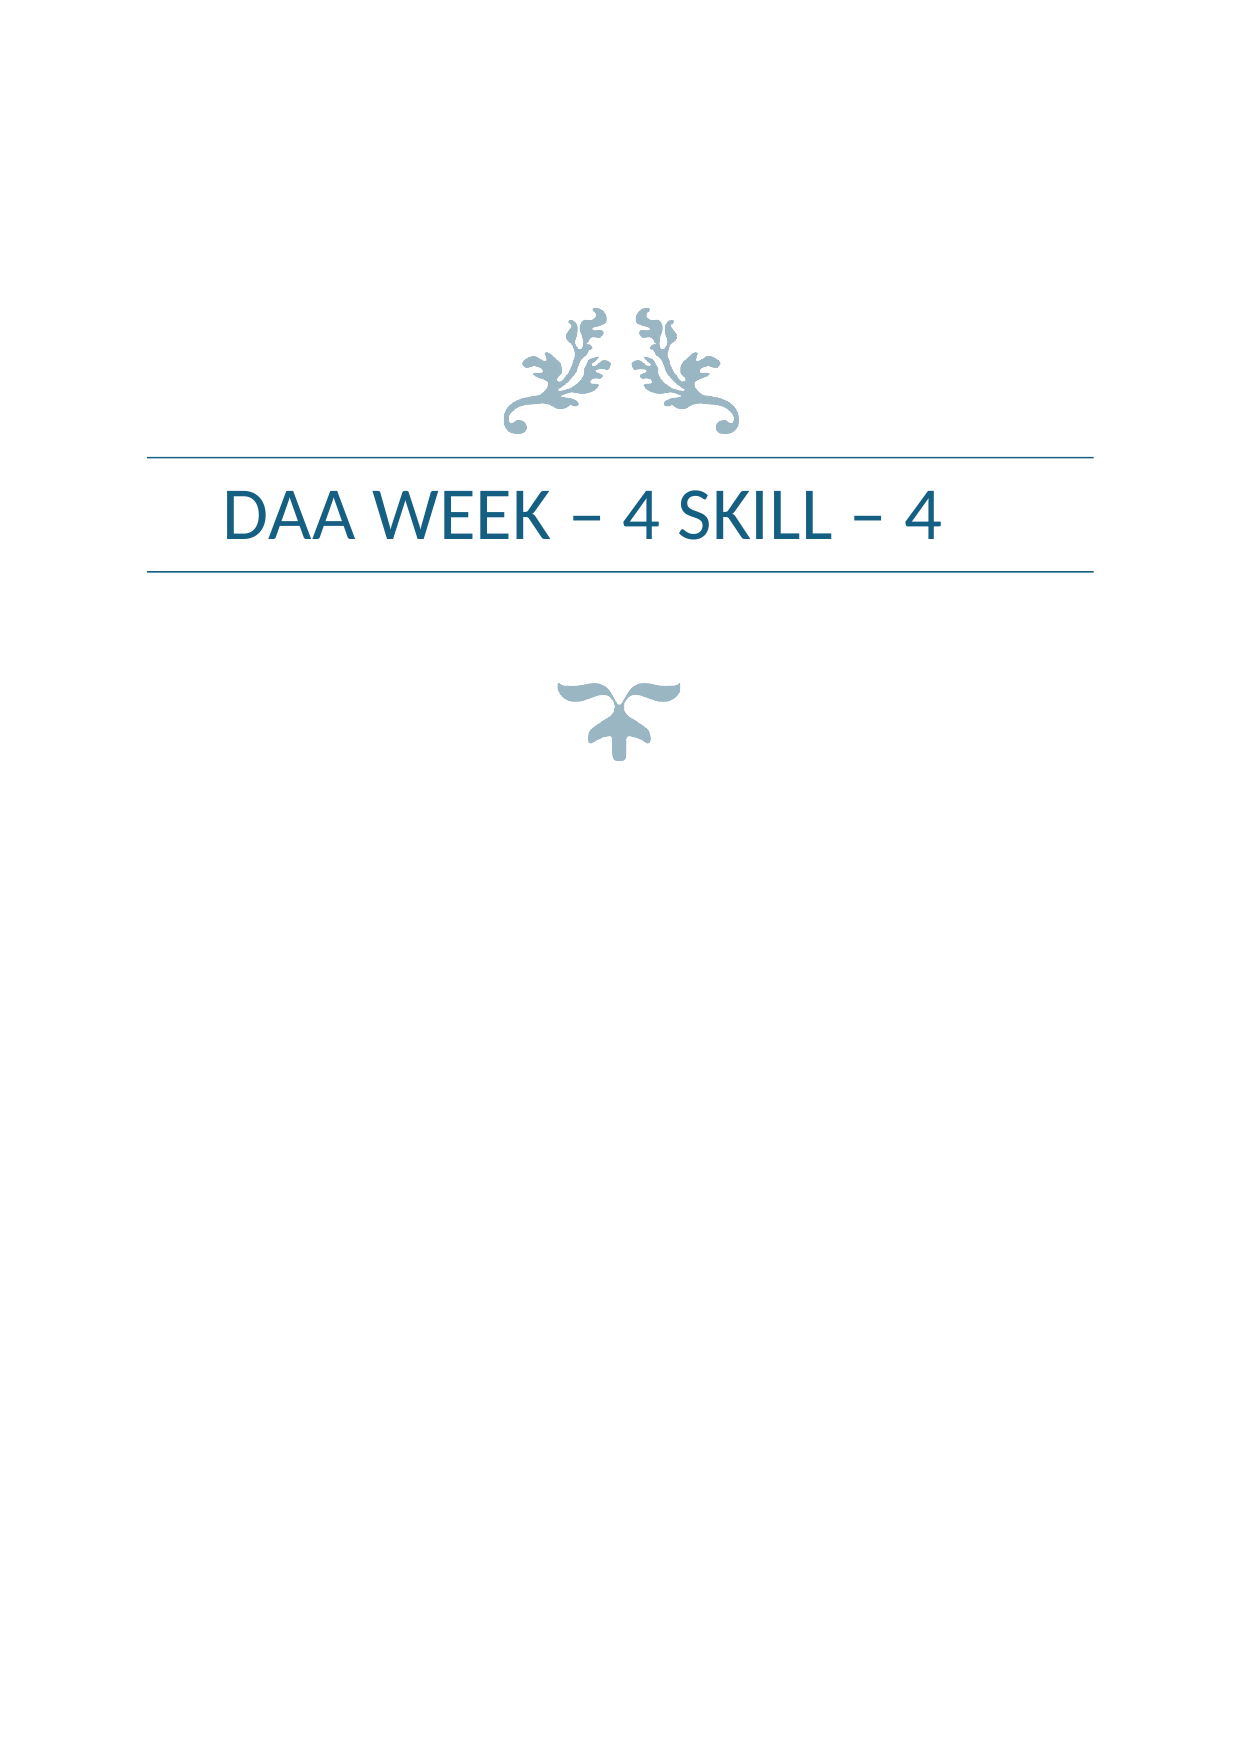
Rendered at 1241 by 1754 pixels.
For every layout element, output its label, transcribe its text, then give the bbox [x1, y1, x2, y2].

picture [557, 683, 681, 761]
title DAA WEEK – 4 SKILL – 4 [222, 467, 1105, 558]
picture [503, 308, 739, 434]
